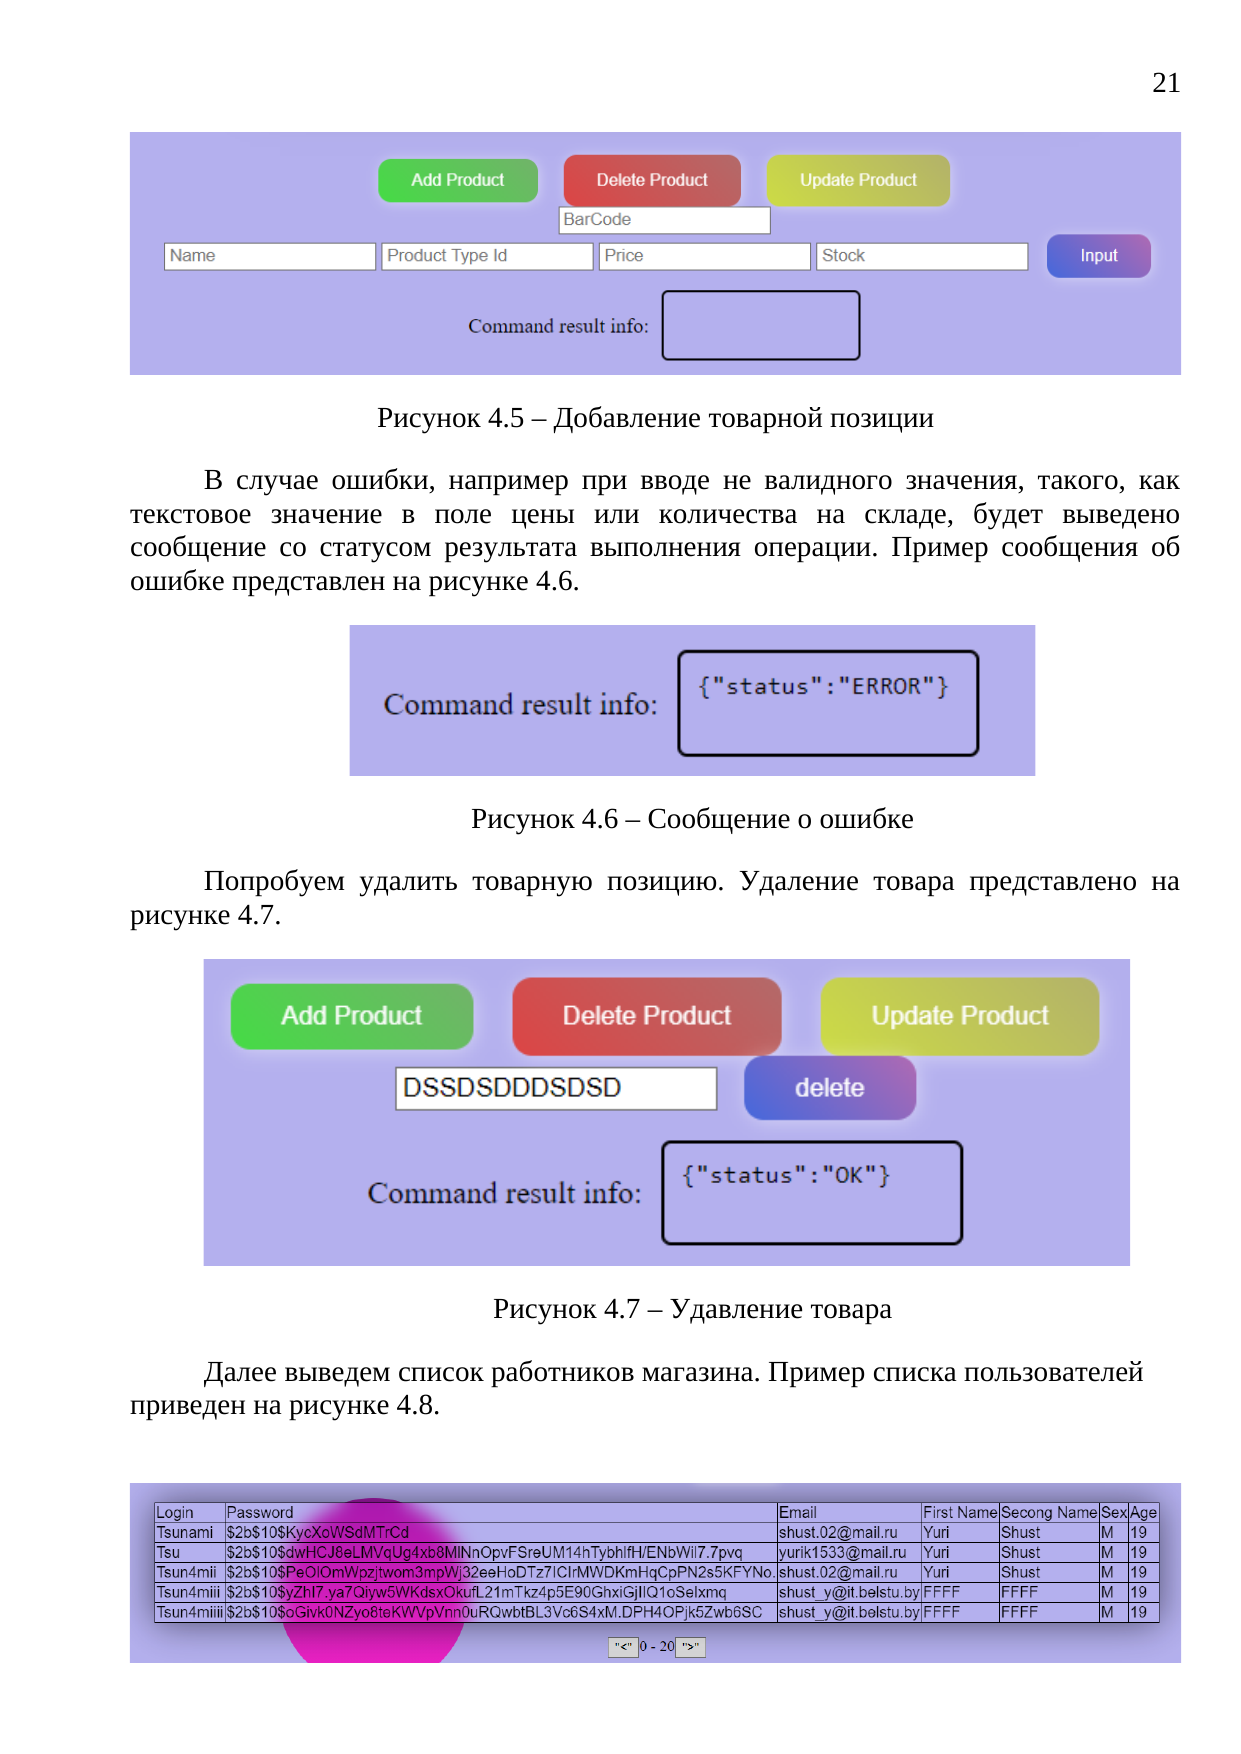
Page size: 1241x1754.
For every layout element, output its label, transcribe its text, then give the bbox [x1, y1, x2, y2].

text Рисунок 4.6 – Сообщение о ошибке [130, 801, 1181, 834]
picture [349, 625, 1036, 776]
picture [203, 959, 1131, 1266]
picture [129, 132, 1182, 375]
text Далее выведем список работников магазина. Пример списка пользователей приведен на рисунке 4.8. [130, 1354, 1181, 1421]
text Рисунок 4.5 – Добавление товарной позиции [130, 400, 1181, 433]
text В случае ошибки, например при вводе не валидного значения, такого, как текстовое значение в поле цены или количества на складе, будет выведено сообщение со статусом результата выполнения операции. Пример сообщения об ошибке представлен на рисунке 4.6. [130, 462, 1181, 597]
text Попробуем удалить товарную позицию. Удаление товара представлено на рисунке 4.7. [130, 863, 1181, 931]
picture [129, 1483, 1182, 1663]
text Рисунок 4.7 – Удавление товара [130, 1291, 1181, 1324]
